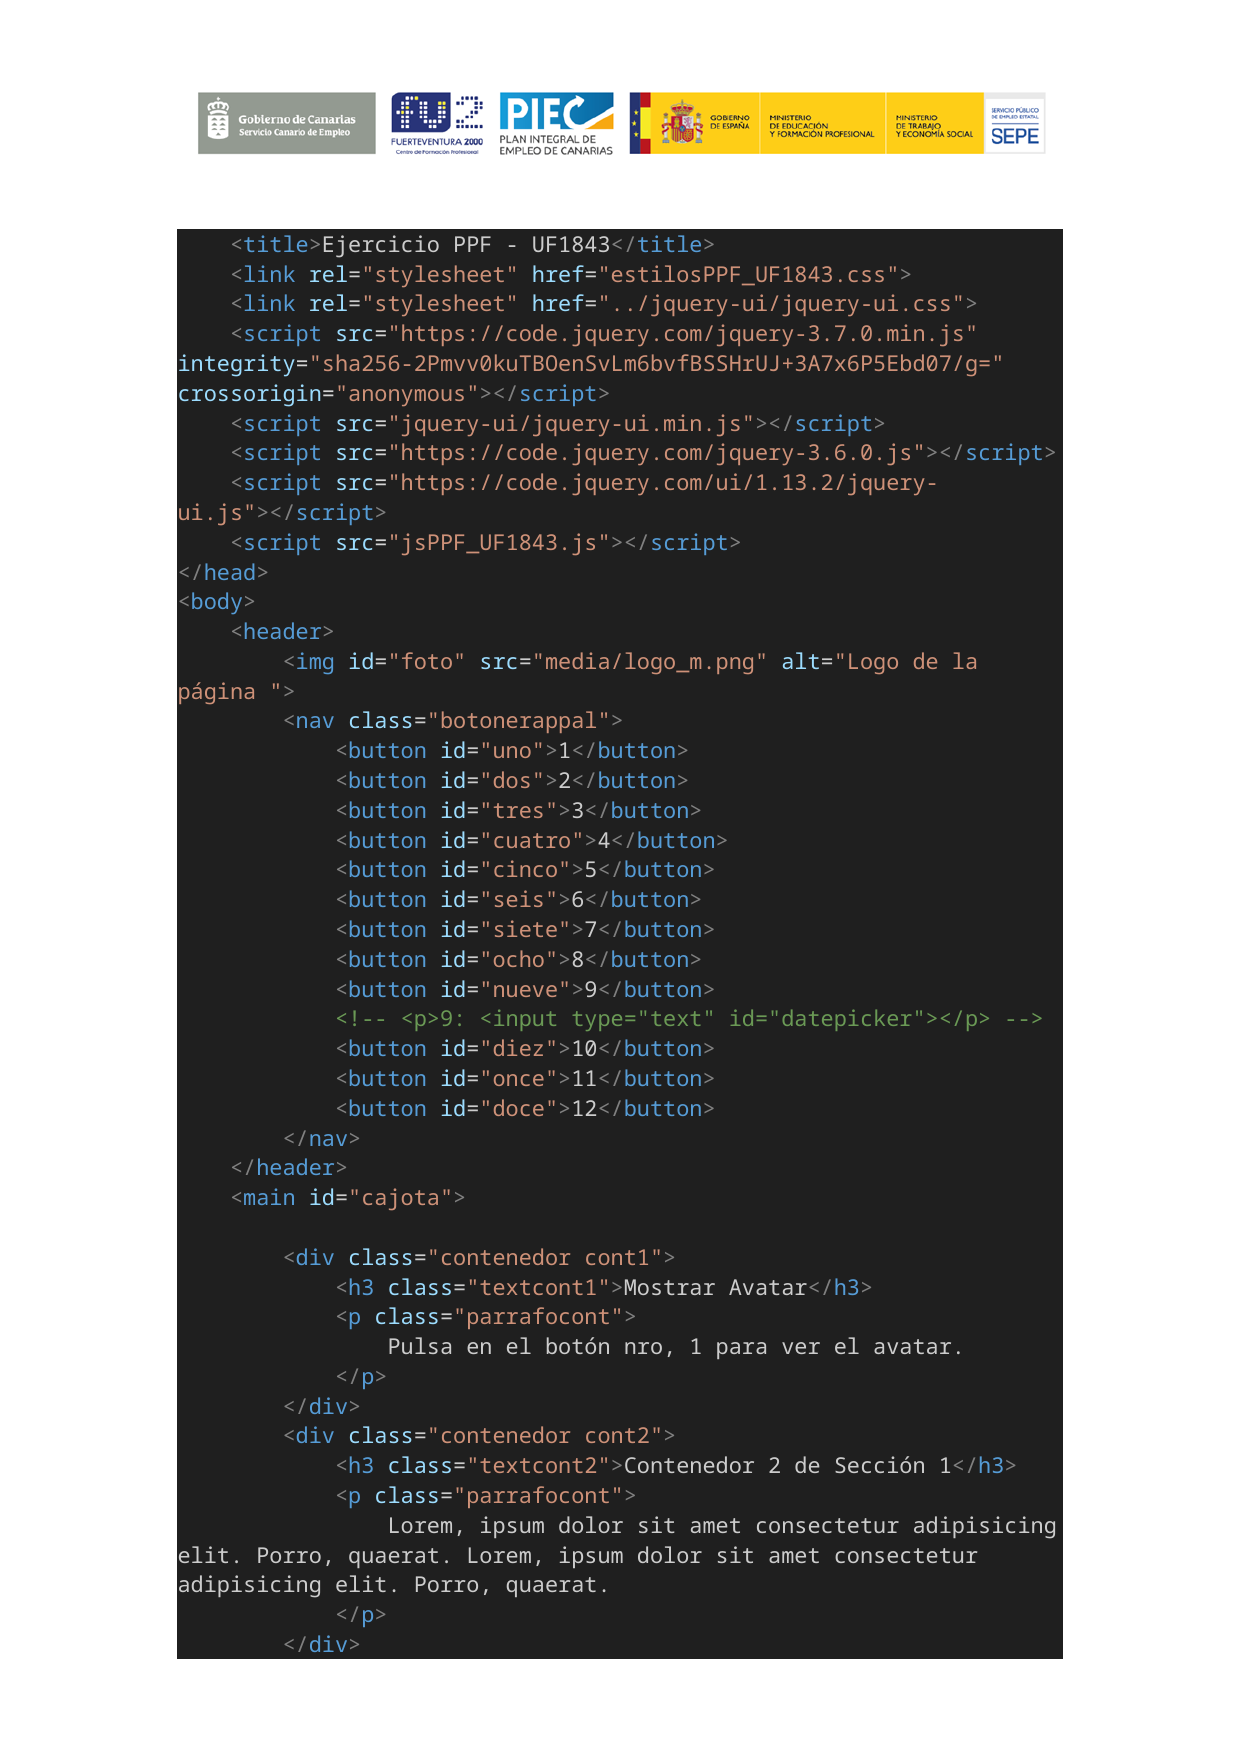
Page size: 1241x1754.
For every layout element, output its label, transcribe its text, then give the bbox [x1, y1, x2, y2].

picture [177, 73, 1063, 173]
text <h3 class="textcont4">Contenedor 1 de Sección 2</h3> [177, 1450, 1063, 1480]
text </nav> [177, 586, 1063, 616]
text Pulsa en el botón nro, 1 para ver el avatar. [177, 795, 1063, 825]
text <main id="cajota"> [177, 646, 1063, 676]
text <button id="tres">3</button> [177, 259, 1063, 288]
text <button id="once">11</button> [177, 527, 1063, 557]
text </header> [177, 616, 1063, 646]
text <div class="contenedor cont2"> [177, 884, 1063, 914]
text <button id="cinco">5</button> [177, 318, 1063, 348]
text </div> [177, 1093, 1063, 1123]
text <button id="diez">10</button> [177, 497, 1063, 527]
text <p class="parrafocont4"> [177, 1480, 1063, 1510]
text <!-- <p>9: <input type="text" id="datepicker"></p> --> [177, 467, 1063, 497]
text <button id="dos">2</button> [177, 229, 1063, 259]
text <h3 class="textcont2">Contenedor 2 de Sección 1</h3> [177, 914, 1063, 944]
text </p> [177, 825, 1063, 854]
text <h3 class="textcont3">Contenedor 3 de Sección 1</h3> [177, 1152, 1063, 1182]
text <h3 class="textcont1">Mostrar Avatar</h3> [177, 735, 1063, 765]
text <button id="siete">7</button> [177, 378, 1063, 408]
text </p> [177, 1063, 1063, 1093]
text </p> [177, 1599, 1063, 1629]
text </p> [177, 1301, 1063, 1331]
text <button id="ocho">8</button> [177, 408, 1063, 437]
text <button id="nueve">9</button> [177, 437, 1063, 467]
text </div> [177, 1629, 1063, 1659]
text <p class="parrafocont"> [177, 1182, 1063, 1212]
text <button id="doce">12</button> [177, 557, 1063, 586]
text <div class="contenedor cont4" title="PPF_UF1843"> [177, 1421, 1063, 1450]
text <button id="cuatro">4</button> [177, 288, 1063, 318]
text </div> [177, 1331, 1063, 1361]
text <div class="contenedor cont1"> [177, 706, 1063, 735]
text <p class="parrafocont"> [177, 765, 1063, 795]
text <div class="contenedor cont3"> [177, 1123, 1063, 1152]
text <p class="parrafocont"> [177, 944, 1063, 974]
text <button id="seis">6</button> [177, 348, 1063, 378]
text </div> [177, 854, 1063, 884]
